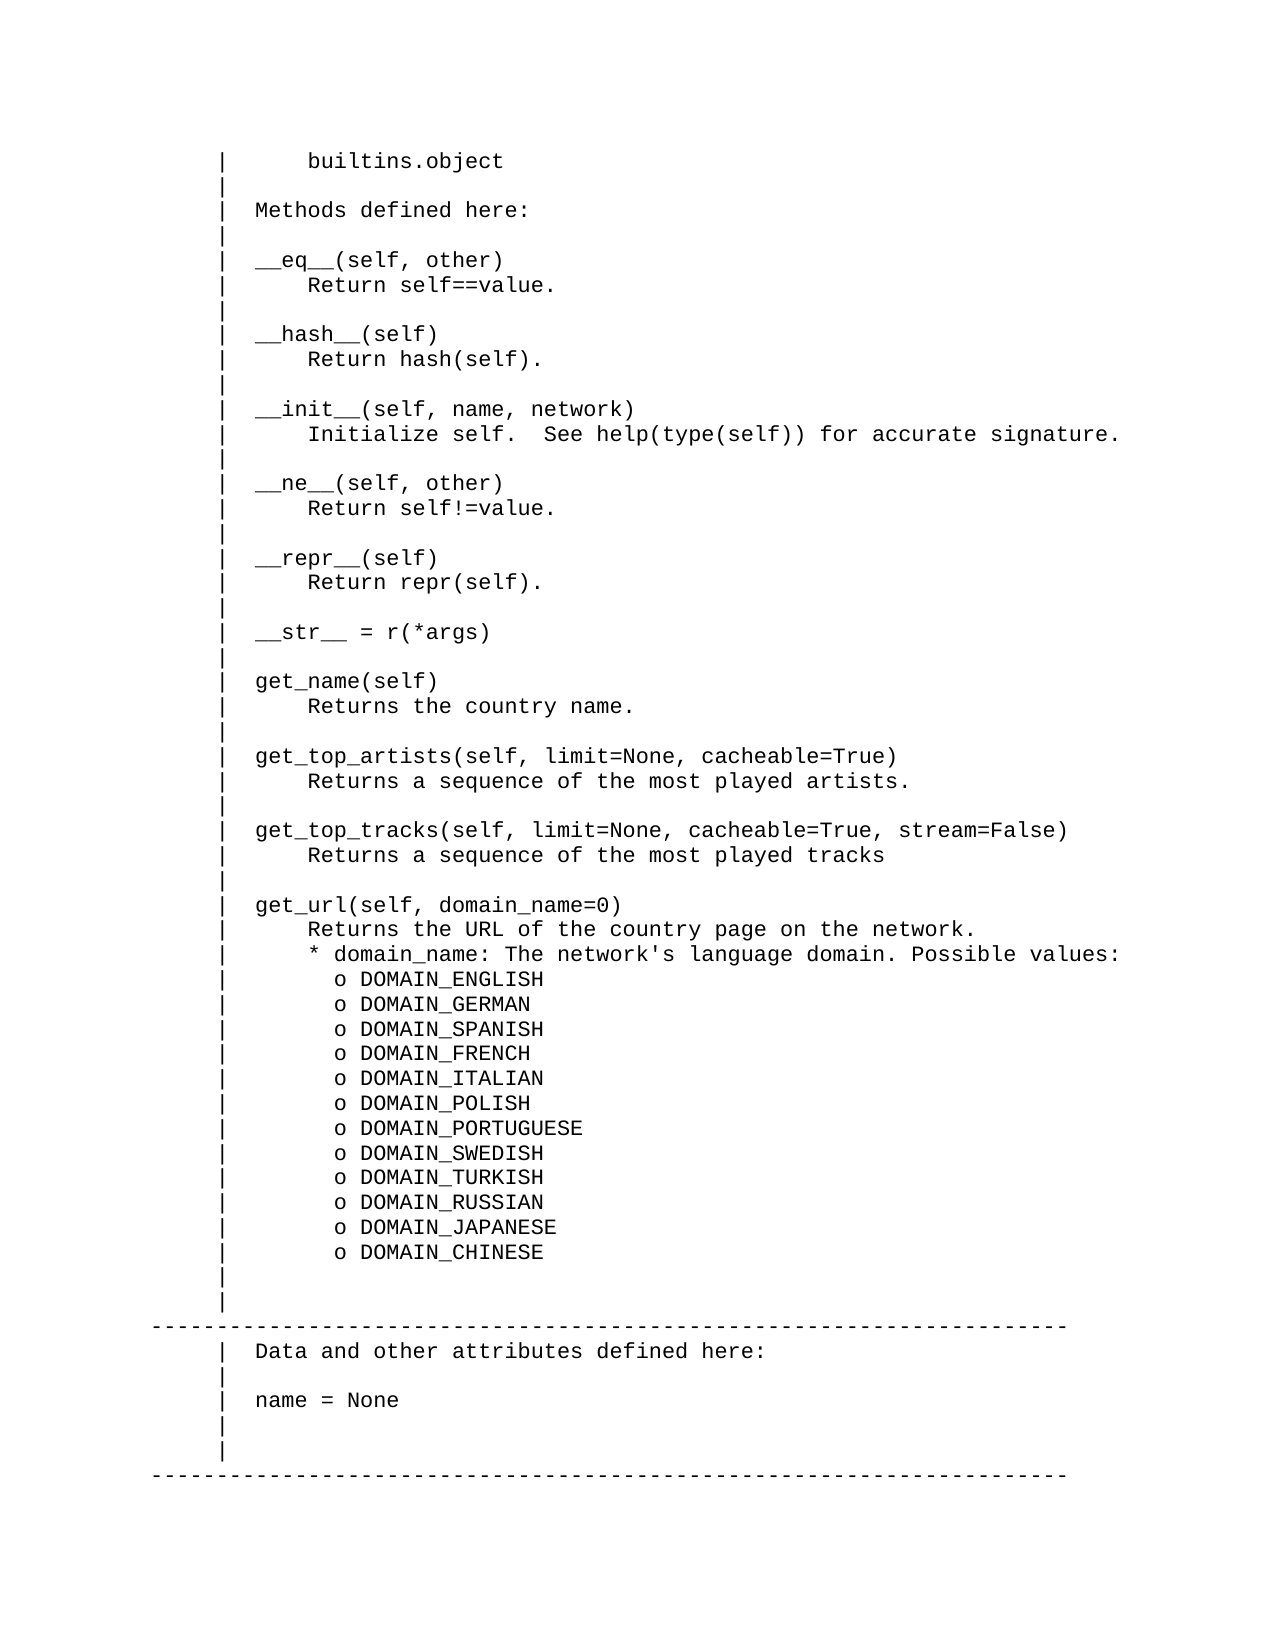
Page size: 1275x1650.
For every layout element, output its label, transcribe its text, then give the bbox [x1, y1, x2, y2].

text | o DOMAIN_CHINESE [150, 1241, 1125, 1266]
text | __hash__(self) [150, 323, 1125, 348]
text | Returns the country name. [150, 695, 1125, 720]
text | * domain_name: The network's language domain. Possible values: [150, 943, 1125, 968]
text | [150, 175, 1125, 199]
text | o DOMAIN_PORTUGUESE [150, 1117, 1125, 1142]
text | [150, 522, 1125, 547]
text | o DOMAIN_JAPANESE [150, 1216, 1125, 1241]
text | Data and other attributes defined here: [150, 1340, 1125, 1365]
text | builtins.object [150, 150, 1125, 175]
text | o DOMAIN_SPANISH [150, 1018, 1125, 1042]
text | [150, 794, 1125, 819]
text | Returns a sequence of the most played artists. [150, 770, 1125, 794]
text | o DOMAIN_ITALIAN [150, 1067, 1125, 1092]
text | __init__(self, name, network) [150, 398, 1125, 423]
text | ---------------------------------------------------------------------- [150, 1290, 1125, 1340]
text | Return self!=value. [150, 497, 1125, 522]
text | o DOMAIN_GERMAN [150, 993, 1125, 1018]
text | Return self==value. [150, 274, 1125, 299]
text | [150, 299, 1125, 323]
text | __str__ = r(*args) [150, 621, 1125, 646]
text | [150, 1414, 1125, 1439]
text | get_top_tracks(self, limit=None, cacheable=True, stream=False) [150, 819, 1125, 844]
text | get_url(self, domain_name=0) [150, 894, 1125, 918]
text | Return repr(self). [150, 571, 1125, 596]
text | [150, 1365, 1125, 1389]
text | [150, 720, 1125, 745]
text | get_name(self) [150, 671, 1125, 695]
text | Returns a sequence of the most played tracks [150, 844, 1125, 869]
text | [150, 1266, 1125, 1290]
text | o DOMAIN_POLISH [150, 1092, 1125, 1117]
text | __ne__(self, other) [150, 472, 1125, 497]
text | [150, 447, 1125, 472]
text | [150, 646, 1125, 671]
text | Initialize self. See help(type(self)) for accurate signature. [150, 423, 1125, 447]
text | get_top_artists(self, limit=None, cacheable=True) [150, 745, 1125, 770]
text | o DOMAIN_TURKISH [150, 1166, 1125, 1191]
text | __repr__(self) [150, 547, 1125, 571]
text | Returns the URL of the country page on the network. [150, 918, 1125, 943]
text | [150, 373, 1125, 398]
text | __eq__(self, other) [150, 249, 1125, 274]
text | Return hash(self). [150, 348, 1125, 373]
text | o DOMAIN_ENGLISH [150, 968, 1125, 993]
text | Methods defined here: [150, 199, 1125, 224]
text | [150, 224, 1125, 249]
text | [150, 596, 1125, 621]
text | name = None [150, 1389, 1125, 1414]
text | ---------------------------------------------------------------------- [150, 1439, 1125, 1489]
text | o DOMAIN_FRENCH [150, 1042, 1125, 1067]
text | o DOMAIN_RUSSIAN [150, 1191, 1125, 1216]
text | [150, 869, 1125, 894]
text | o DOMAIN_SWEDISH [150, 1142, 1125, 1166]
